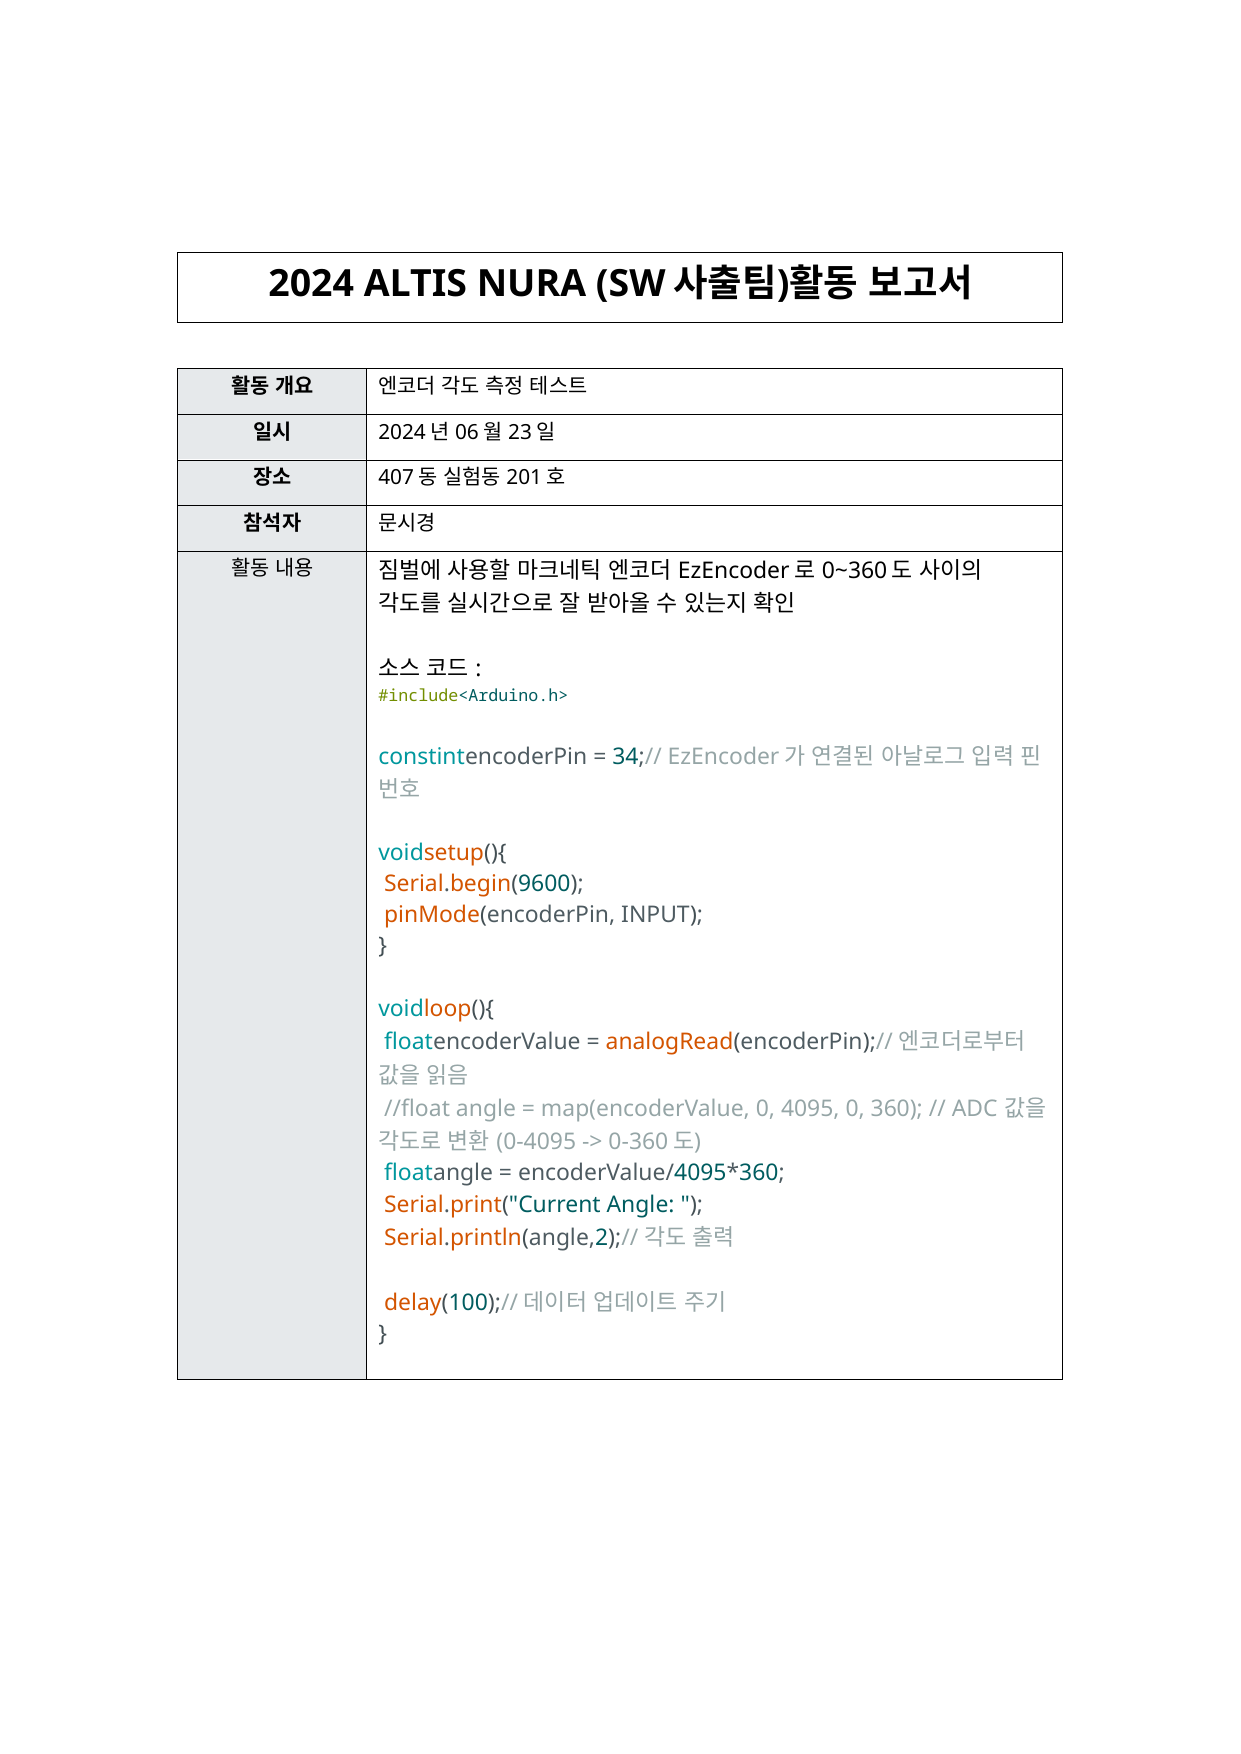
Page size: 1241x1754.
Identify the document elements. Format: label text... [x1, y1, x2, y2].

table_cell 활동 내용 [178, 552, 366, 1379]
table_cell 2024년 06월 23일 [367, 415, 1062, 459]
table_cell 참석자 [178, 506, 366, 551]
table_cell 문시경 [367, 506, 1062, 551]
table_header 활동 개요 [178, 369, 366, 414]
table_cell 일시 [178, 415, 366, 459]
table_header 엔코더 각도 측정 테스트 [367, 369, 1062, 414]
table_cell 407동 실험동 201호 [367, 461, 1062, 505]
table_header 2024 ALTIS NURA (SW사출팀)활동 보고서 [178, 253, 1062, 322]
table_cell 장소 [178, 461, 366, 505]
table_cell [367, 552, 1062, 1379]
